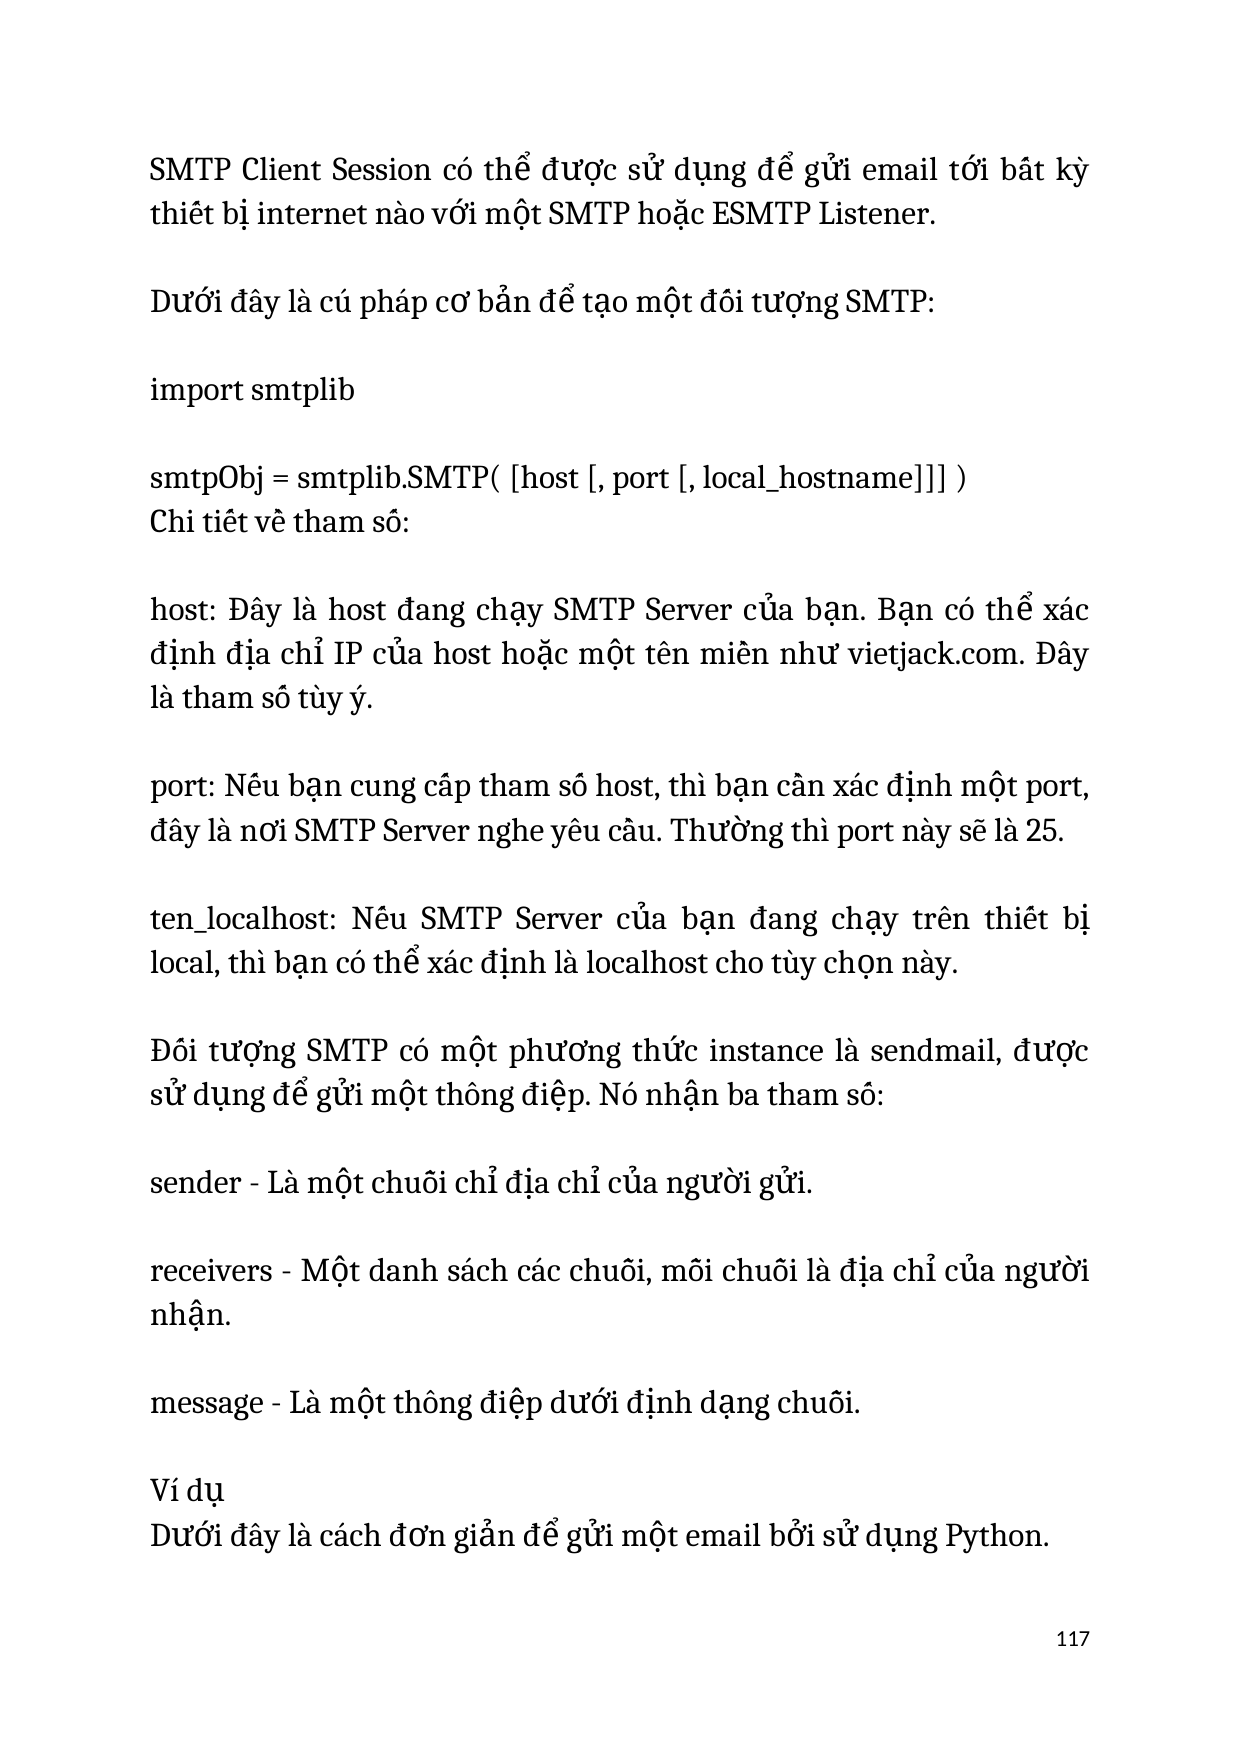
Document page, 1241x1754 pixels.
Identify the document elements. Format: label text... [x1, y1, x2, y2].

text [150, 150, 1090, 232]
text sender - Là một chuỗi chỉ địa chỉ của người gửi. [150, 1163, 1090, 1202]
text Ví dụ [150, 1472, 1090, 1510]
text import smtplib [150, 370, 1090, 409]
text receivers - Một danh sách các chuỗi, mỗi chuỗi là địa chỉ của người nhận. [150, 1252, 1090, 1334]
text Đối tượng SMTP có một phương thức instance là sendmail, được sử dụng để gửi một thông điệp. Nó nhận ba tham số: [150, 1031, 1090, 1114]
text host: Đây là host đang chạy SMTP Server của bạn. Bạn có thể xác định địa chỉ IP của host hoặc một tên miền như vietjack.com. Đây là tham số tùy ý. [150, 591, 1090, 717]
text smtpObj = smtplib.SMTP( [host [, port [, local_hostname]]] ) [150, 458, 1090, 497]
text Dưới đây là cú pháp cơ bản để tạo một đối tượng SMTP: [150, 282, 1090, 321]
text ten_localhost: Nếu SMTP Server của bạn đang chạy trên thiết bị local, thì bạn có thể xác định là localhost cho tùy chọn này. [150, 899, 1090, 981]
text Chi tiết về tham số: [150, 502, 1090, 541]
text Dưới đây là cách đơn giản để gửi một email bởi sử dụng Python. [150, 1516, 1090, 1554]
text message - Là một thông điệp dưới định dạng chuỗi. [150, 1384, 1090, 1422]
text port: Nếu bạn cung cấp tham số host, thì bạn cần xác định một port, đây là nơi SMTP Server nghe yêu cầu. Thường thì port này sẽ là 25. [150, 767, 1090, 849]
